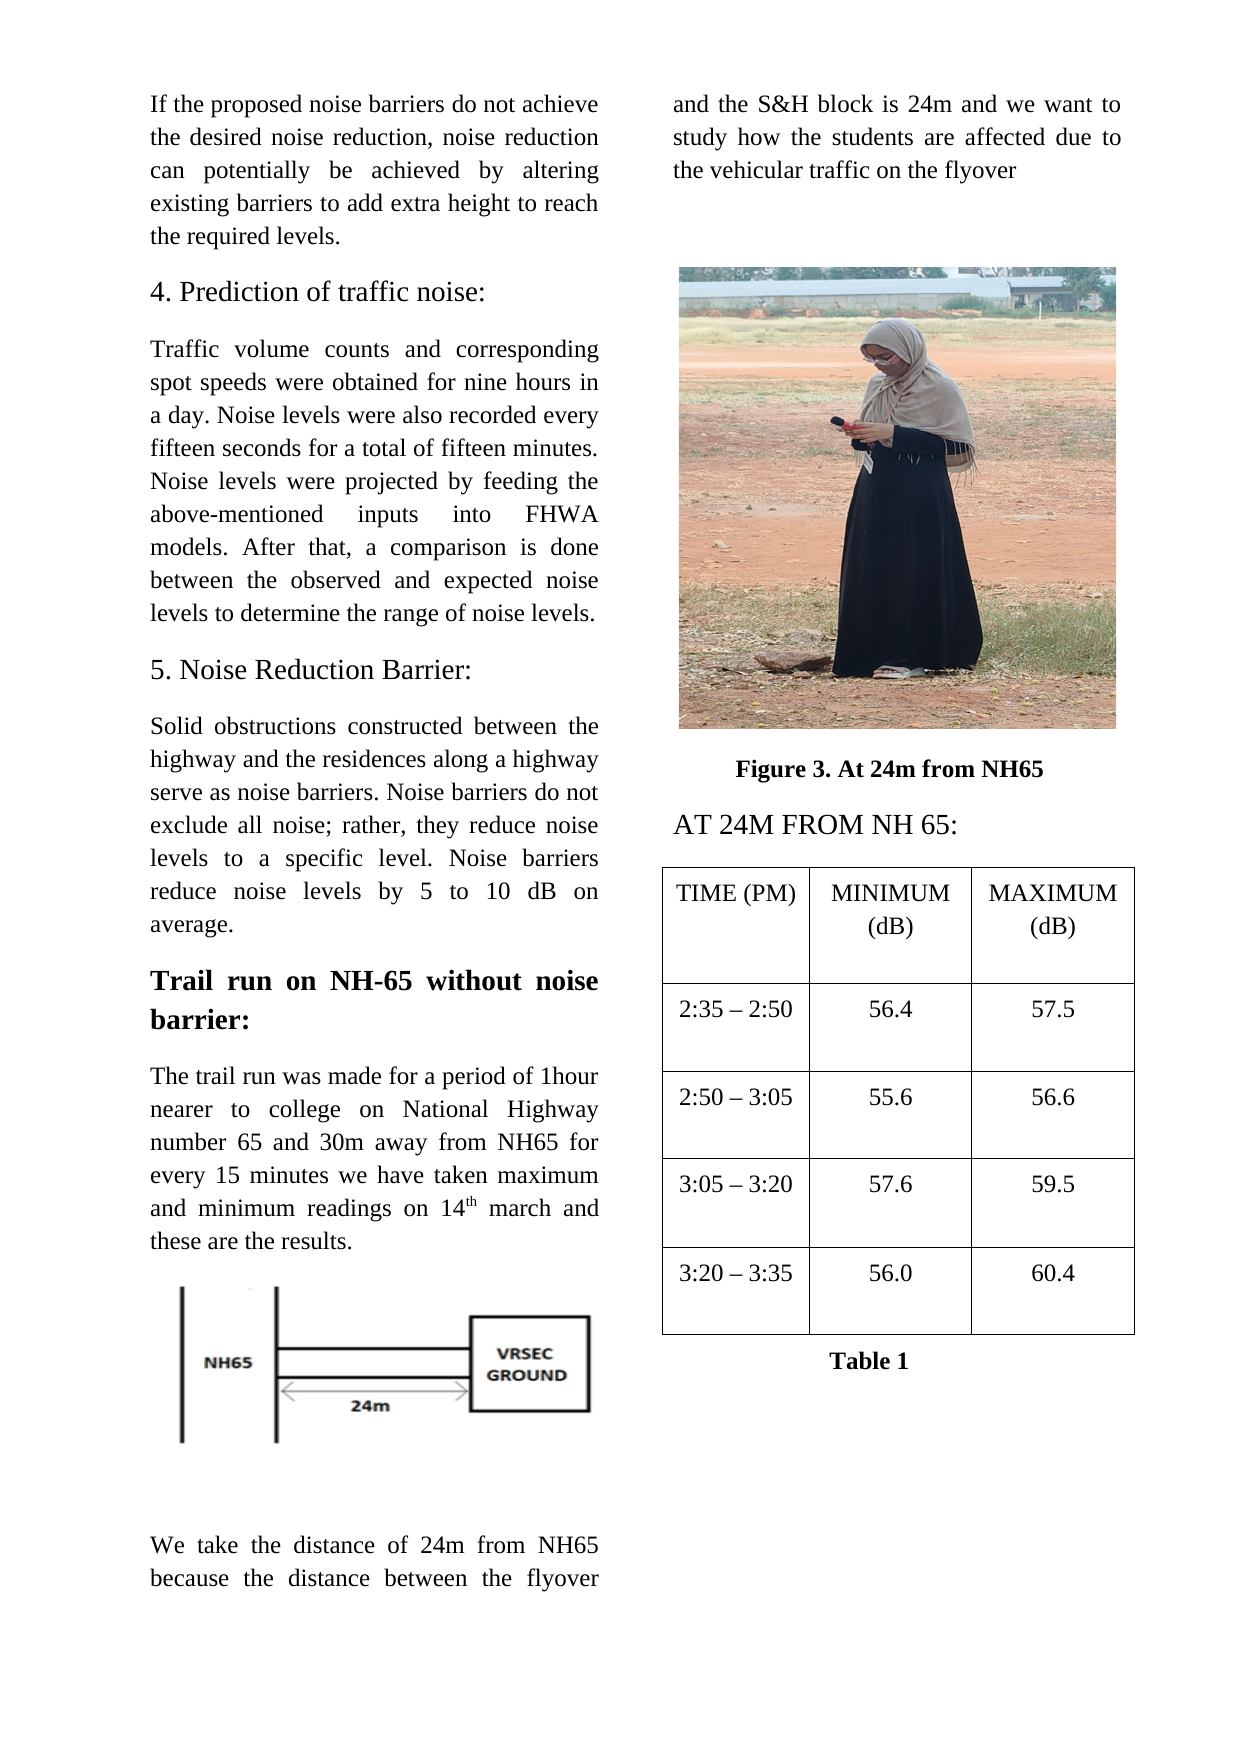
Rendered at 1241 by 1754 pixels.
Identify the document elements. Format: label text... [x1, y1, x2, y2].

text 5. Noise Reduction Barrier: [150, 652, 599, 686]
table_cell 2:35 – 2:50 [663, 984, 809, 1071]
table_cell 57.6 [810, 1159, 971, 1247]
text We take the distance of 24m from NH65 because the distance between the flyover and the S&H block is 24m and we want to study how the students are affected due to the vehicular traffic on the flyover [673, 89, 1122, 183]
table_cell 3:05 – 3:20 [663, 1159, 809, 1247]
text Solid obstructions constructed between the highway and the residences along a highway serve as noise barriers. Noise barriers do not exclude all noise; rather, they reduce noise levels to a specific level. Noise barriers reduce noise levels by 5 to 10 dB on average. [150, 711, 599, 938]
text Traffic volume counts and corresponding spot speeds were obtained for nine hours in a day. Noise levels were also recorded every fifteen seconds for a total of fifteen minutes. Noise levels were projected by feeding the above-mentioned inputs into FHWA models. After that, a comparison is done between the observed and expected noise levels to determine the range of noise levels. [150, 334, 599, 627]
table_cell 59.5 [972, 1159, 1134, 1247]
table_cell 2:50 – 3:05 [663, 1072, 809, 1158]
text If the proposed noise barriers do not achieve the desired noise reduction, noise reduction can potentially be achieved by altering existing barriers to add extra height to reach the required levels. [150, 89, 599, 249]
table_cell 3:20 – 3:35 [663, 1248, 809, 1334]
picture [150, 1280, 614, 1452]
text The trail run was made for a period of 1hour nearer to college on National Highway number 65 and 30m away from NH65 for every 15 minutes we have taken maximum and minimum readings on 14th march and these are the results. [150, 1061, 599, 1255]
text Table 1 [673, 1346, 1122, 1374]
text AT 24M FROM NH 65: [673, 807, 1122, 841]
picture [678, 267, 1117, 729]
table_cell 55.6 [810, 1072, 971, 1158]
table_cell 56.4 [810, 984, 971, 1071]
table_cell 60.4 [972, 1248, 1134, 1334]
text Figure 3. At 24m from NH65 [673, 754, 1122, 782]
text We take the distance of 24m from NH65 because the distance between the flyover and the S&H block is 24m and we want to study how the students are affected due to the vehicular traffic on the flyover [150, 1530, 599, 1592]
table_cell 57.5 [972, 984, 1134, 1071]
table_header TIME (PM) [663, 868, 809, 983]
table_header MAXIMUM (dB) [972, 868, 1134, 983]
table_cell 56.6 [972, 1072, 1134, 1158]
text 4. Prediction of traffic noise: [150, 274, 599, 308]
table_cell 56.0 [810, 1248, 971, 1334]
text Trail run on NH-65 without noise barrier: [150, 963, 599, 1035]
table_header MINIMUM (dB) [810, 868, 971, 983]
